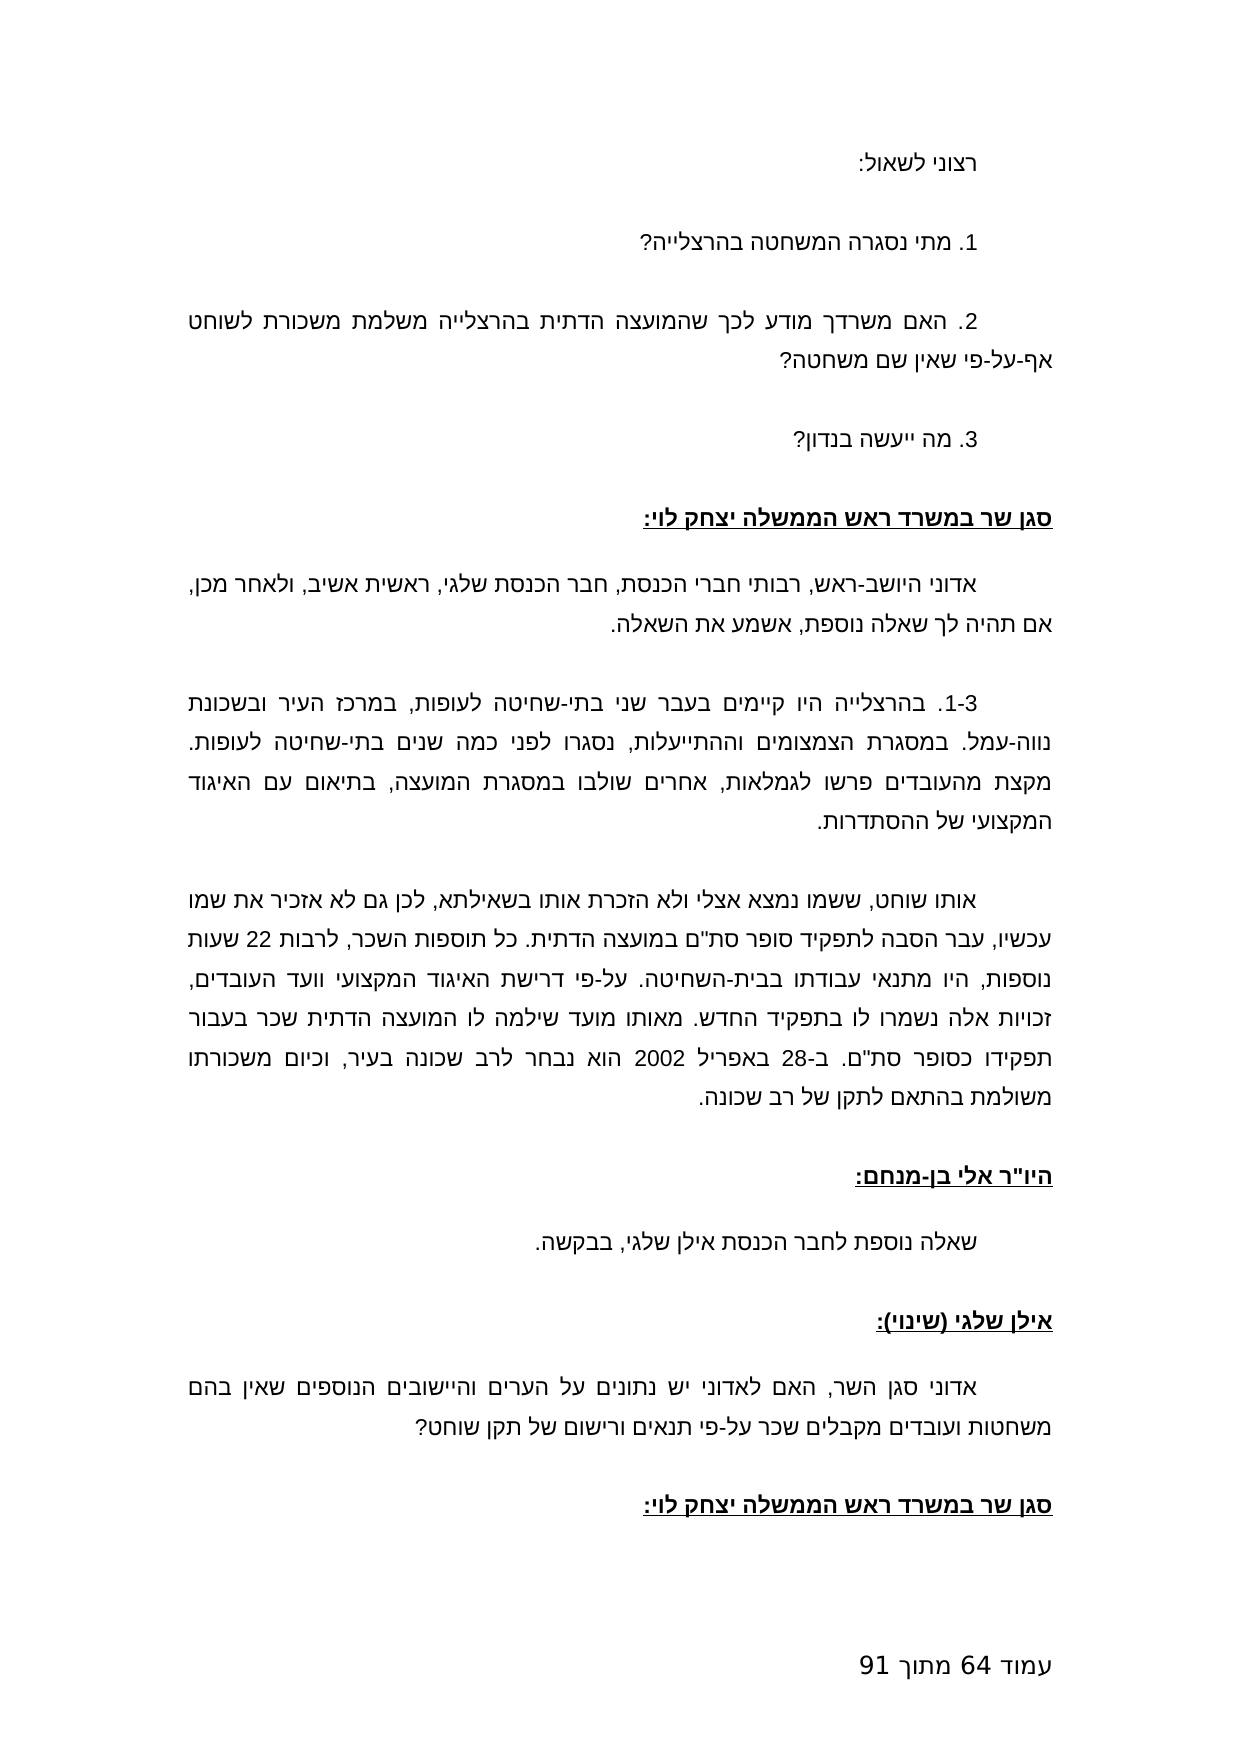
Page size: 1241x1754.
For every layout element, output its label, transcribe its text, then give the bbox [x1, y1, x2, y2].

text אדוני היושב-ראש, רבותי חברי הכנסת, חבר הכנסת שלגי, ראשית אשיב, ולאחר מכן, אם תהיה לך שאלה נוספת, אשמע את השאלה. [187, 571, 1053, 637]
text סגן שר במשרד ראש הממשלה יצחק לוי: [187, 1492, 1053, 1519]
text 3. מה ייעשה בנדון? [187, 426, 1053, 453]
text סגן שר במשרד ראש הממשלה יצחק לוי: [187, 505, 1053, 532]
text אדוני סגן השר, האם לאדוני יש נתונים על הערים והיישובים הנוספים שאין בהם משחטות ועובדים מקבלים שכר על-פי תנאים ורישום של תקן שוחט? [187, 1374, 1053, 1440]
text 1-3. בהרצלייה היו קיימים בעבר שני בתי-שחיטה לעופות, במרכז העיר ובשכונת נווה-עמל. במסגרת הצמצומים וההתייעלות, נסגרו לפני כמה שנים בתי-שחיטה לעופות. מקצת מהעובדים פרשו לגמלאות, אחרים שולבו במסגרת המועצה, בתיאום עם האיגוד המקצועי של ההסתדרות. [187, 689, 1053, 834]
text רצוני לשאול: [187, 150, 1053, 176]
text היו"ר אלי בן-מנחם: [187, 1163, 1053, 1190]
text שאלה נוספת לחבר הכנסת אילן שלגי, בבקשה. [187, 1229, 1053, 1256]
text 2. האם משרדך מודע לכך שהמועצה הדתית בהרצלייה משלמת משכורת לשוחט אף-על-פי שאין שם משחטה? [187, 308, 1053, 374]
text 1. מתי נסגרה המשחטה בהרצלייה? [187, 229, 1053, 255]
text אילן שלגי (שינוי): [187, 1308, 1053, 1334]
text אותו שוחט, ששמו נמצא אצלי ולא הזכרת אותו בשאילתא, לכן גם לא אזכיר את שמו עכשיו, עבר הסבה לתפקיד סופר סת"ם במועצה הדתית. כל תוספות השכר, לרבות 22 שעות נוספות, היו מתנאי עבודתו בבית-השחיטה. על-פי דרישת האיגוד המקצועי וועד העובדים, זכויות אלה נשמרו לו בתפקיד החדש. מאותו מועד שילמה לו המועצה הדתית שכר בעבור תפקידו כסופר סת"ם. ב-28 באפריל 2002 הוא נבחר לרב שכונה בעיר, וכיום משכורתו משולמת בהתאם לתקן של רב שכונה. [187, 887, 1053, 1111]
